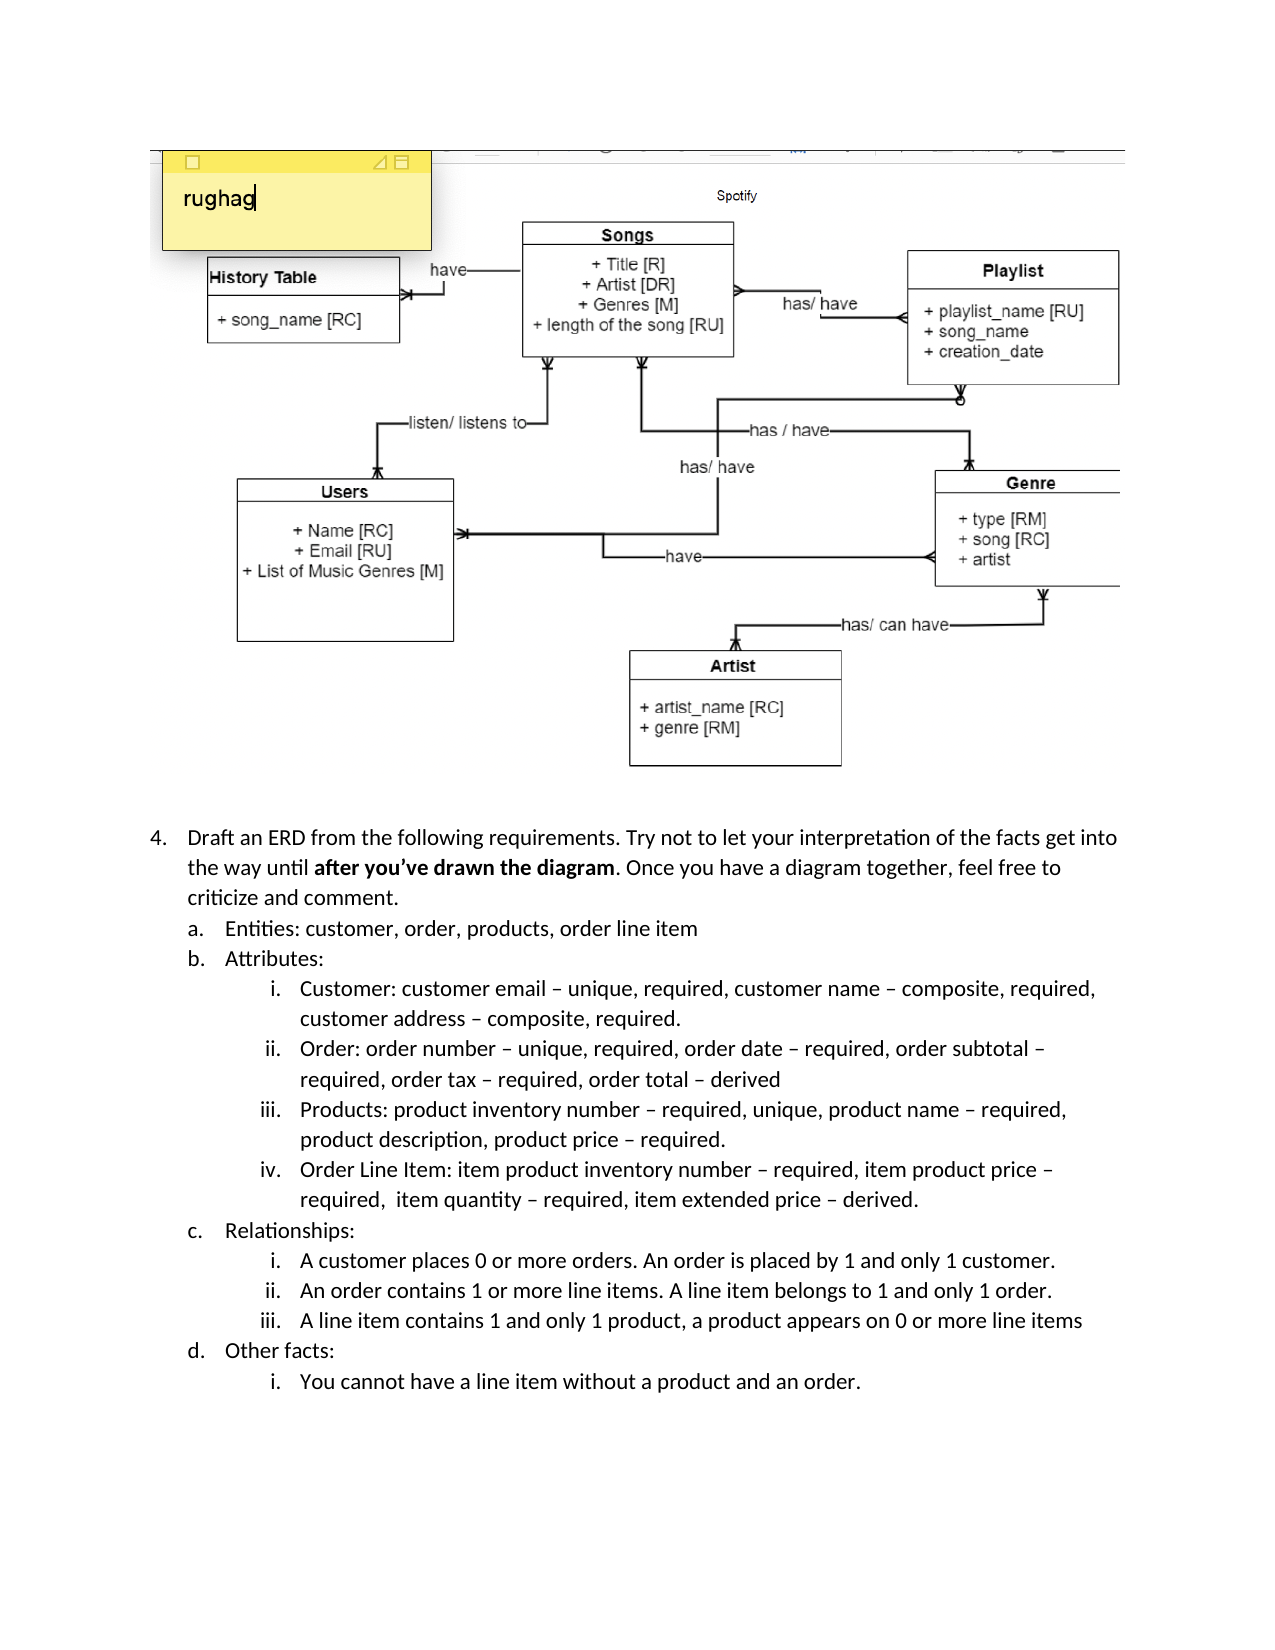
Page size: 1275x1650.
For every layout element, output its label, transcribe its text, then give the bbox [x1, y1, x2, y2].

list Order Line Item: item product inventory number – required, item product price – required, item quantity – required, item extended price – derived. [281, 1155, 1125, 1213]
list Entities: customer, order, products, order line item [187, 914, 1125, 942]
list Order: order number – unique, required, order date – required, order subtotal – required, order tax – required, order total – derived [281, 1034, 1125, 1093]
list A customer places 0 or more orders. An order is placed by 1 and only 1 customer. [281, 1246, 1125, 1274]
list You cannot have a line item without a product and an order. [281, 1367, 1125, 1395]
list Relationships: [187, 1216, 1125, 1244]
list A line item contains 1 and only 1 product, a product appears on 0 or more line items [281, 1306, 1125, 1334]
list Products: product inventory number – required, unique, product name – required, product description, product price – required. [281, 1095, 1125, 1153]
picture [150, 150, 1125, 774]
list Other facts: [187, 1337, 1125, 1364]
list An order contains 1 or more line items. A line item belongs to 1 and only 1 order. [281, 1276, 1125, 1304]
list Attributes: [187, 944, 1125, 972]
list Customer: customer email – unique, required, customer name – composite, required, customer address – composite, required. [281, 974, 1125, 1032]
list Draft an ERD from the following requirements. Try not to let your interpretation of the facts get into the way until after you’ve drawn the diagram. Once you have a diagram together, feel free to criticize and comment. [150, 823, 1125, 911]
